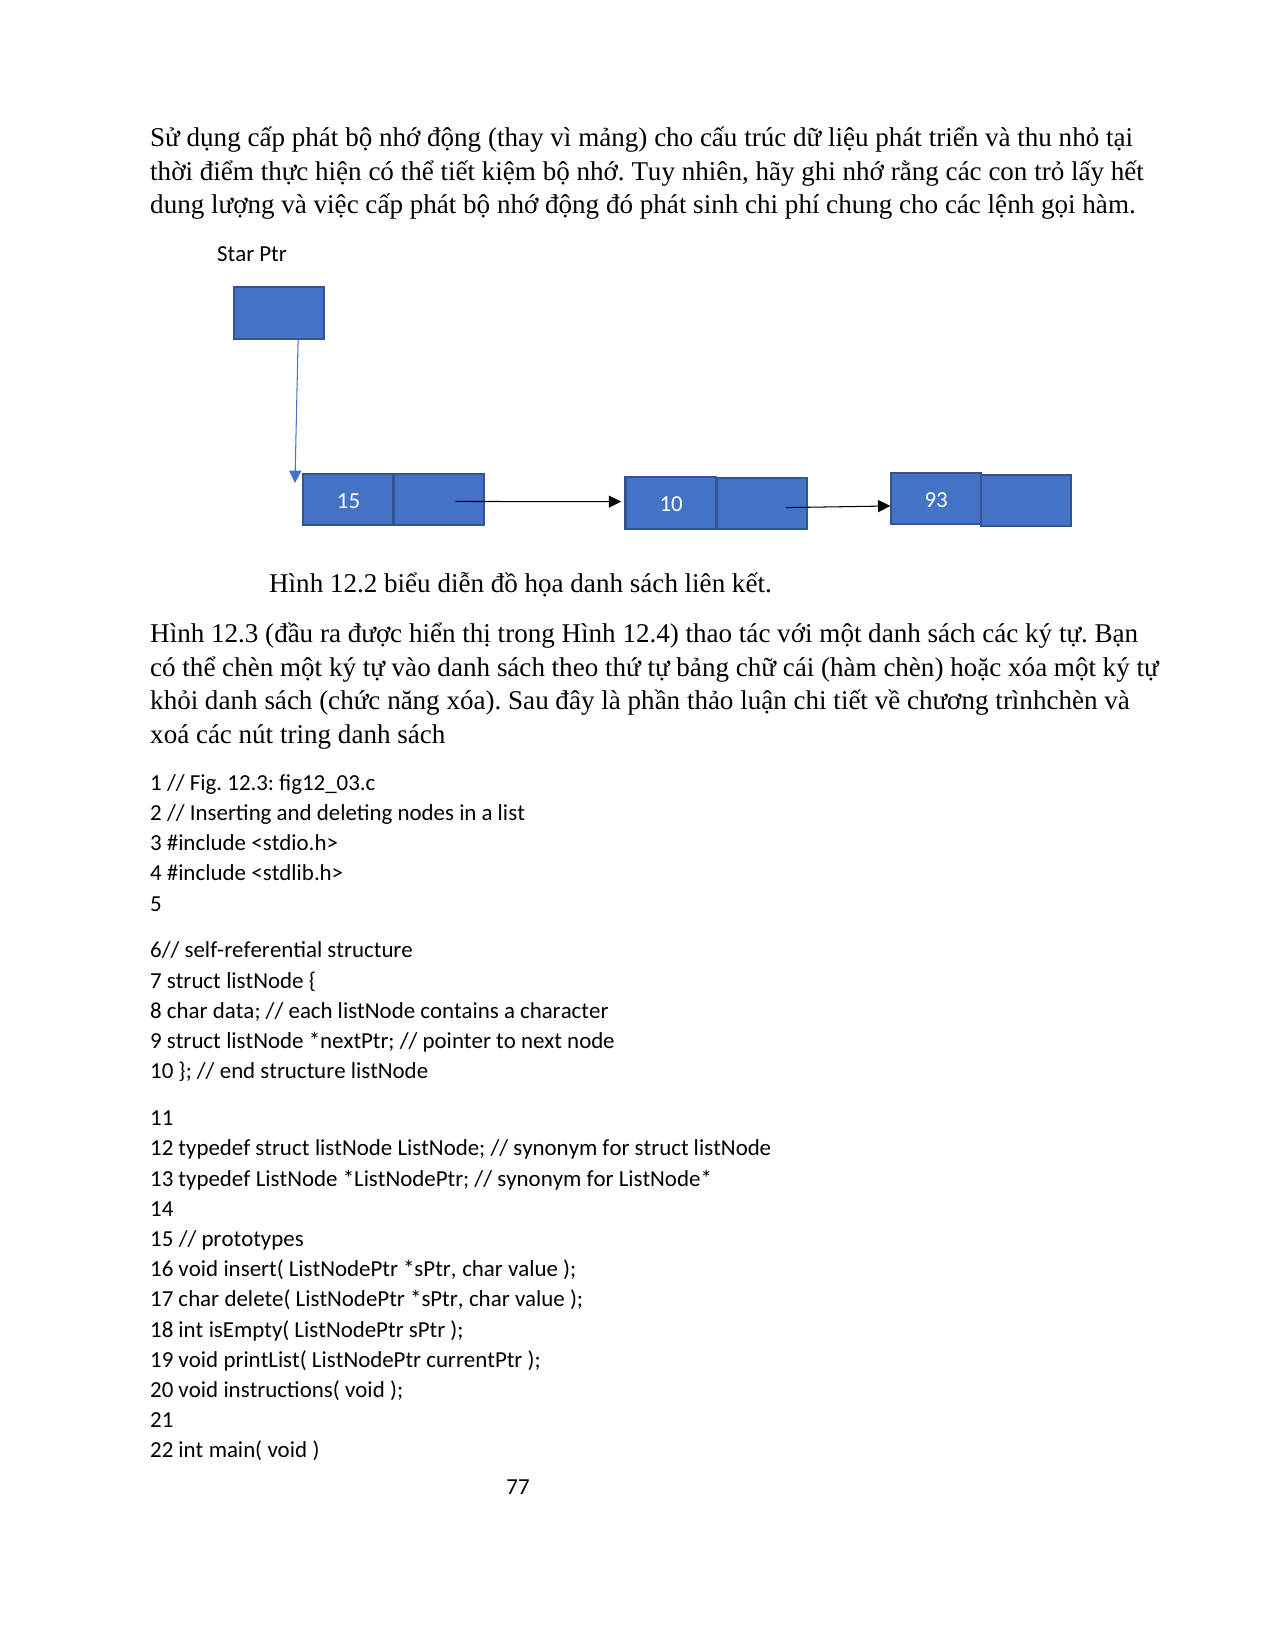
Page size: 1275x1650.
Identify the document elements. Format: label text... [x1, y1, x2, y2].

text Sử dụng cấp phát bộ nhớ động (thay vì mảng) cho cấu trúc dữ liệu phát triển và thu nhỏ tại thời điểm thực hiện có thể tiết kiệm bộ nhớ. Tuy nhiên, hãy ghi nhớ rằng các con trỏ lấy hết dung lượng và việc cấp phát bộ nhớ động đó phát sinh chi phí chung cho các lệnh gọi hàm. [150, 121, 1162, 220]
text 6// self-referential structure 7 struct listNode { 8 char data; // each listNode contains a character 9 struct listNode *nextPtr; // pointer to next node 10 }; // end structure listNode [150, 936, 1162, 1084]
text Hình 12.2 biểu diễn đồ họa danh sách liên kết. [150, 567, 1162, 598]
text 1 // Fig. 12.3: fig12_03.c 2 // Inserting and deleting nodes in a list 3 #include <stdio.h> 4 #include <stdlib.h> 5 [150, 768, 1162, 917]
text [150, 1103, 1162, 1464]
text Star Ptr [150, 239, 1162, 267]
text Hình 12.3 (đầu ra được hiển thị trong Hình 12.4) thao tác với một danh sách các ký tự. Bạn có thể chèn một ký tự vào danh sách theo thứ tự bảng chữ cái (hàm chèn) hoặc xóa một ký tự khỏi danh sách (chức năng xóa). Sau đây là phần thảo luận chi tiết về chương trìnhchèn và xoá các nút tring danh sách [150, 617, 1162, 749]
